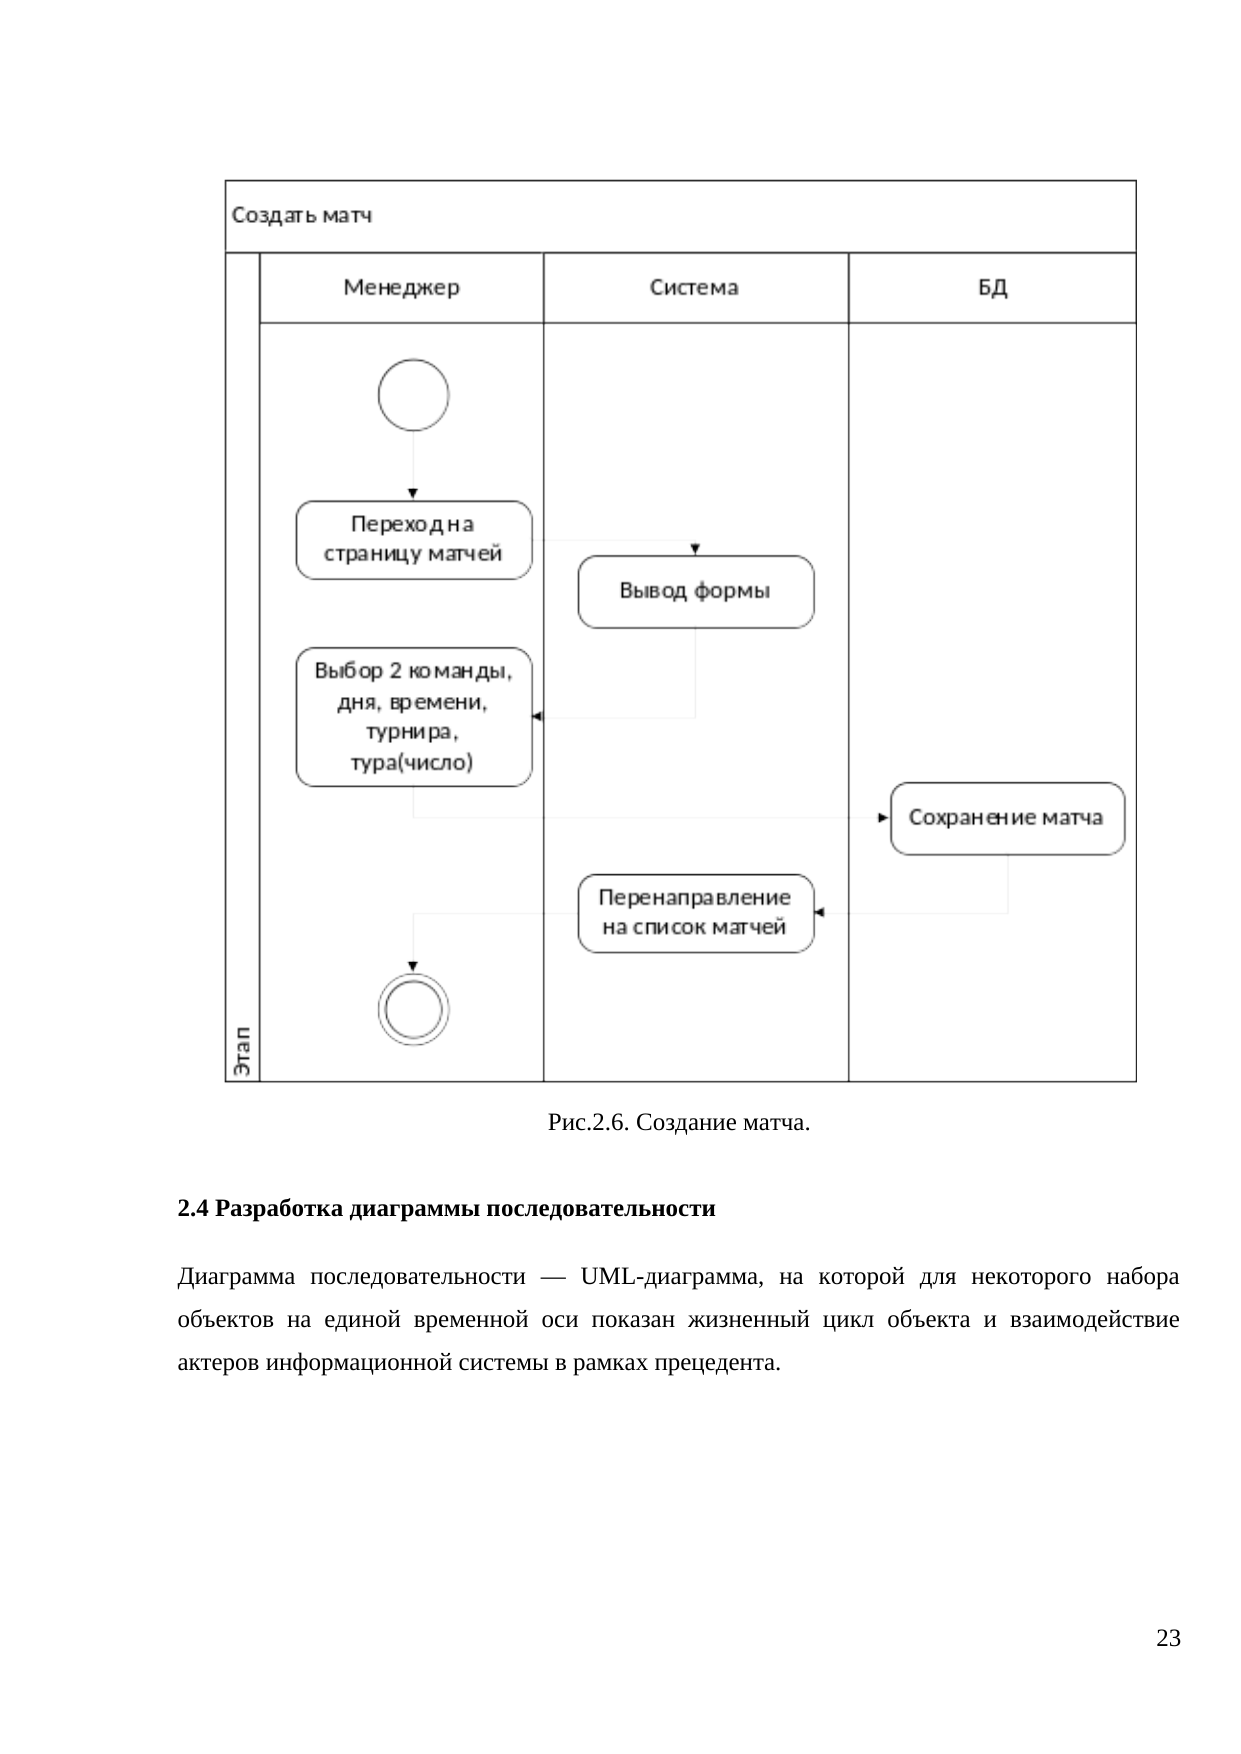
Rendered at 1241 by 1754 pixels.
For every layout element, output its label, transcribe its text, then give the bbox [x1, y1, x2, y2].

text Диаграмма последовательности — UML-диаграмма, на которой для некоторого набора объектов на единой временной оси показан жизненный цикл объекта и взаимодействие актеров информационной системы в рамках прецедента. [177, 1261, 1181, 1376]
text Рис.2.6. Создание матча. [177, 1107, 1181, 1136]
list Разработка диаграммы последовательности [177, 1193, 1122, 1222]
